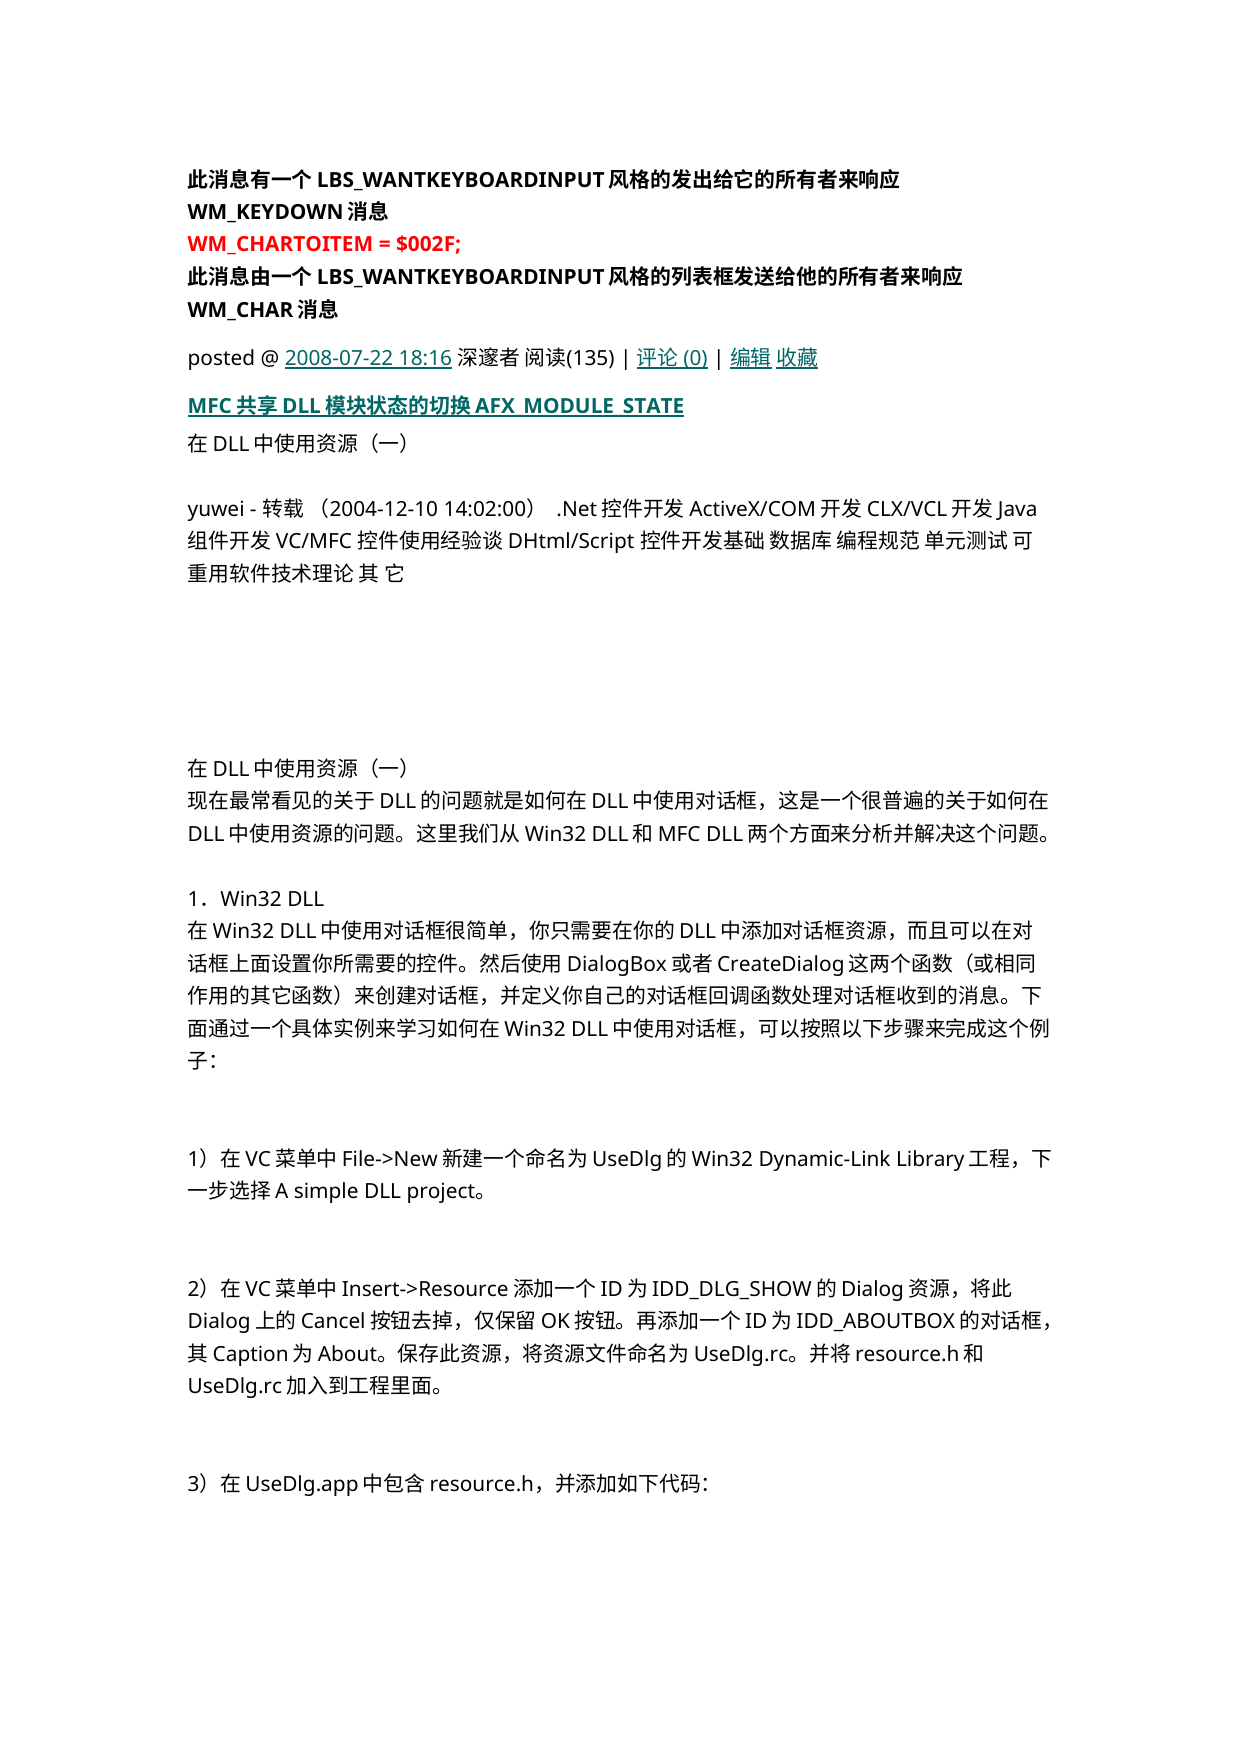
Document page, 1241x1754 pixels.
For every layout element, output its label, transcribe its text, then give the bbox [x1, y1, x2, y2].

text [187, 426, 1053, 1498]
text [187, 162, 1053, 324]
text posted @ 2008-07-22 18:16 深邃者 阅读(135) | 评论 (0) | 编辑 收藏 [187, 340, 1053, 373]
text MFC共享DLL模块状态的切换AFX_MODULE_STATE [187, 388, 1053, 421]
